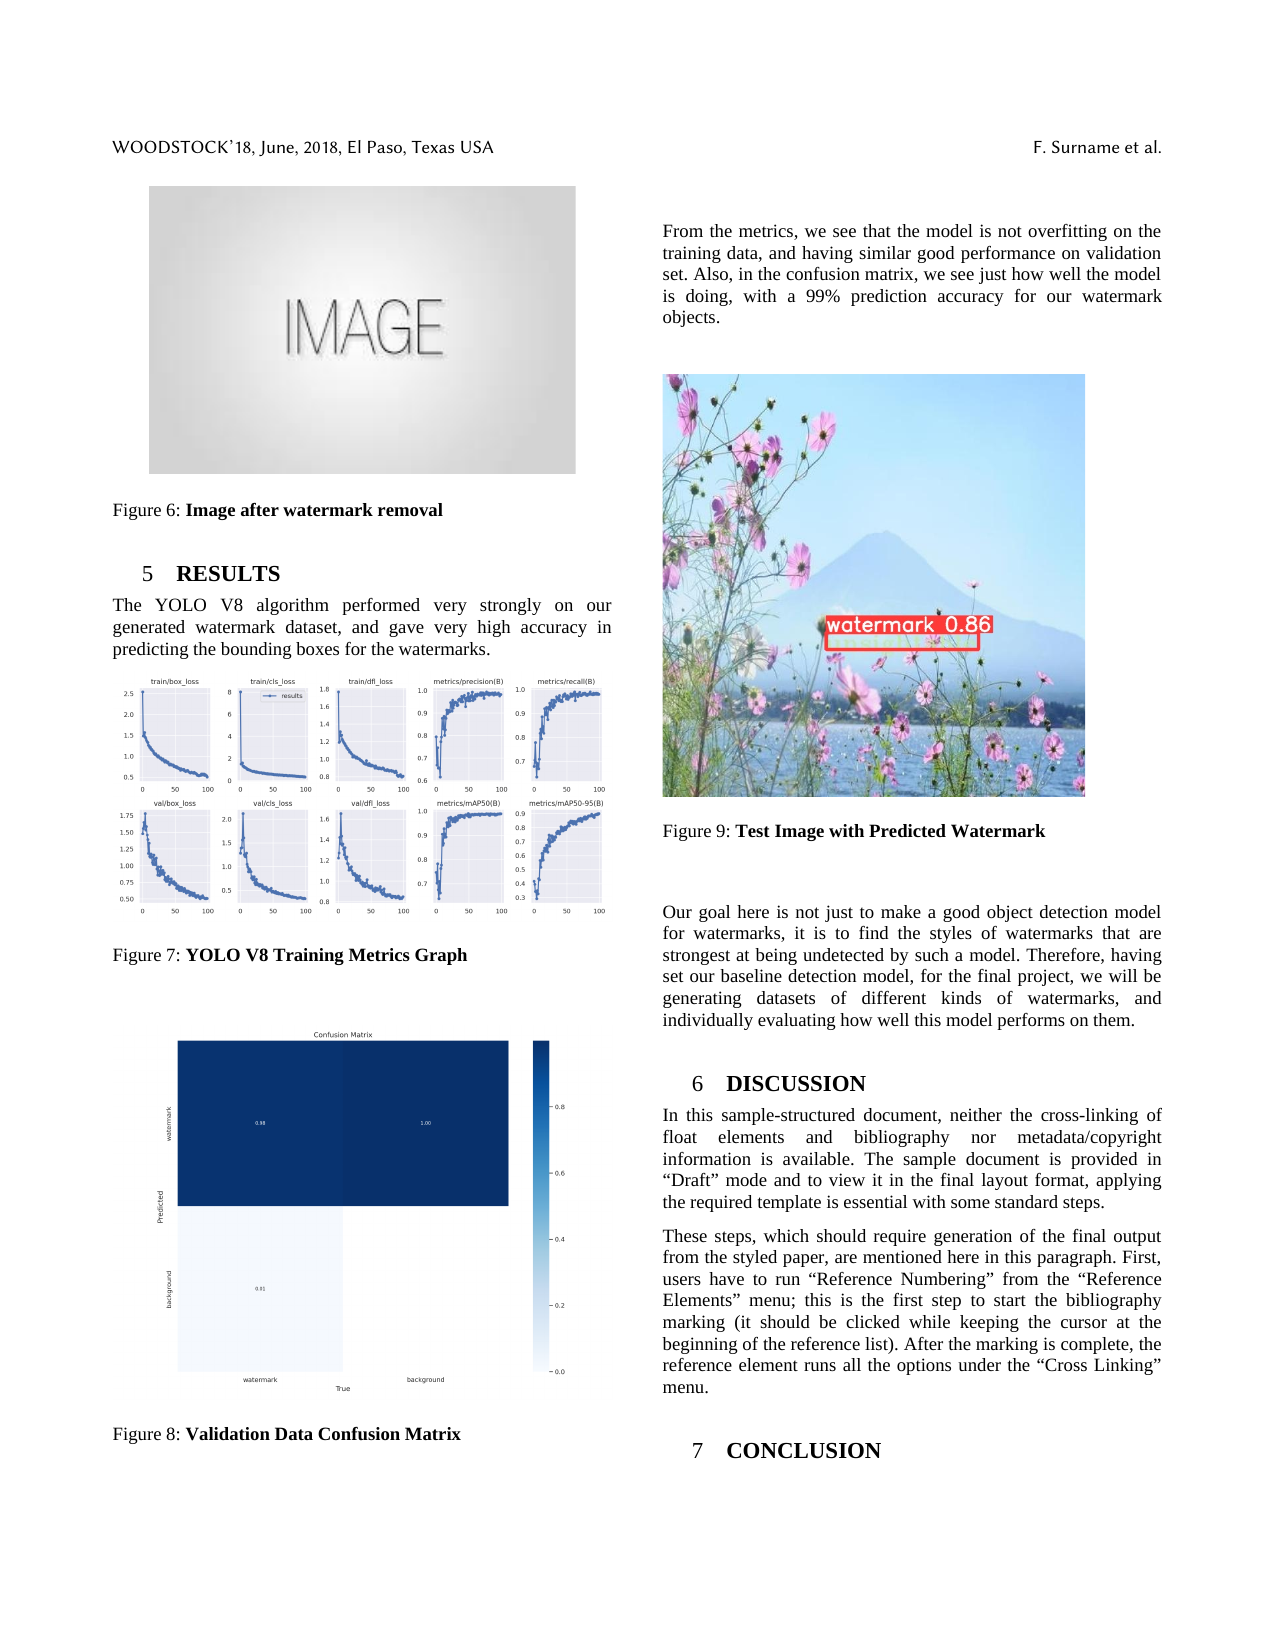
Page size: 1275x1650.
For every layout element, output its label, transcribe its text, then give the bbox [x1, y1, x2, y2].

text Figure 8: Validation Data Confusion Matrix [112, 1423, 612, 1444]
text Figure 7: YOLO V8 Training Metrics Graph [112, 944, 612, 966]
text 6 DISCUSSION [692, 1069, 1162, 1096]
text Figure 9: Test Image with Predicted Watermark [662, 820, 1162, 842]
text Figure 6: Image after watermark removal [112, 498, 612, 520]
text 5 RESULTS [142, 559, 612, 586]
picture [149, 186, 576, 474]
picture [112, 1025, 613, 1400]
text Our goal here is not just to make a good object detection model for watermarks, it is to find the styles of watermarks that are strongest at being undetected by such a model. Therefore, having set our baseline detection model, for the final project, we will be generating datasets of different kinds of watermarks, and individually evaluating how well this model performs on them. [662, 901, 1162, 1030]
text From the metrics, we see that the model is not overfitting on the training data, and having similar good performance on validation set. Also, in the confusion matrix, we see just how well the model is doing, with a 99% prediction accuracy for our watermark objects. [662, 220, 1162, 328]
picture [662, 374, 1085, 797]
text The YOLO V8 algorithm performed very strongly on our generated watermark dataset, and gave very high accuracy in predicting the bounding boxes for the watermarks. [112, 594, 612, 659]
picture [112, 671, 613, 922]
text 7 CONCLUSION [692, 1437, 1162, 1463]
